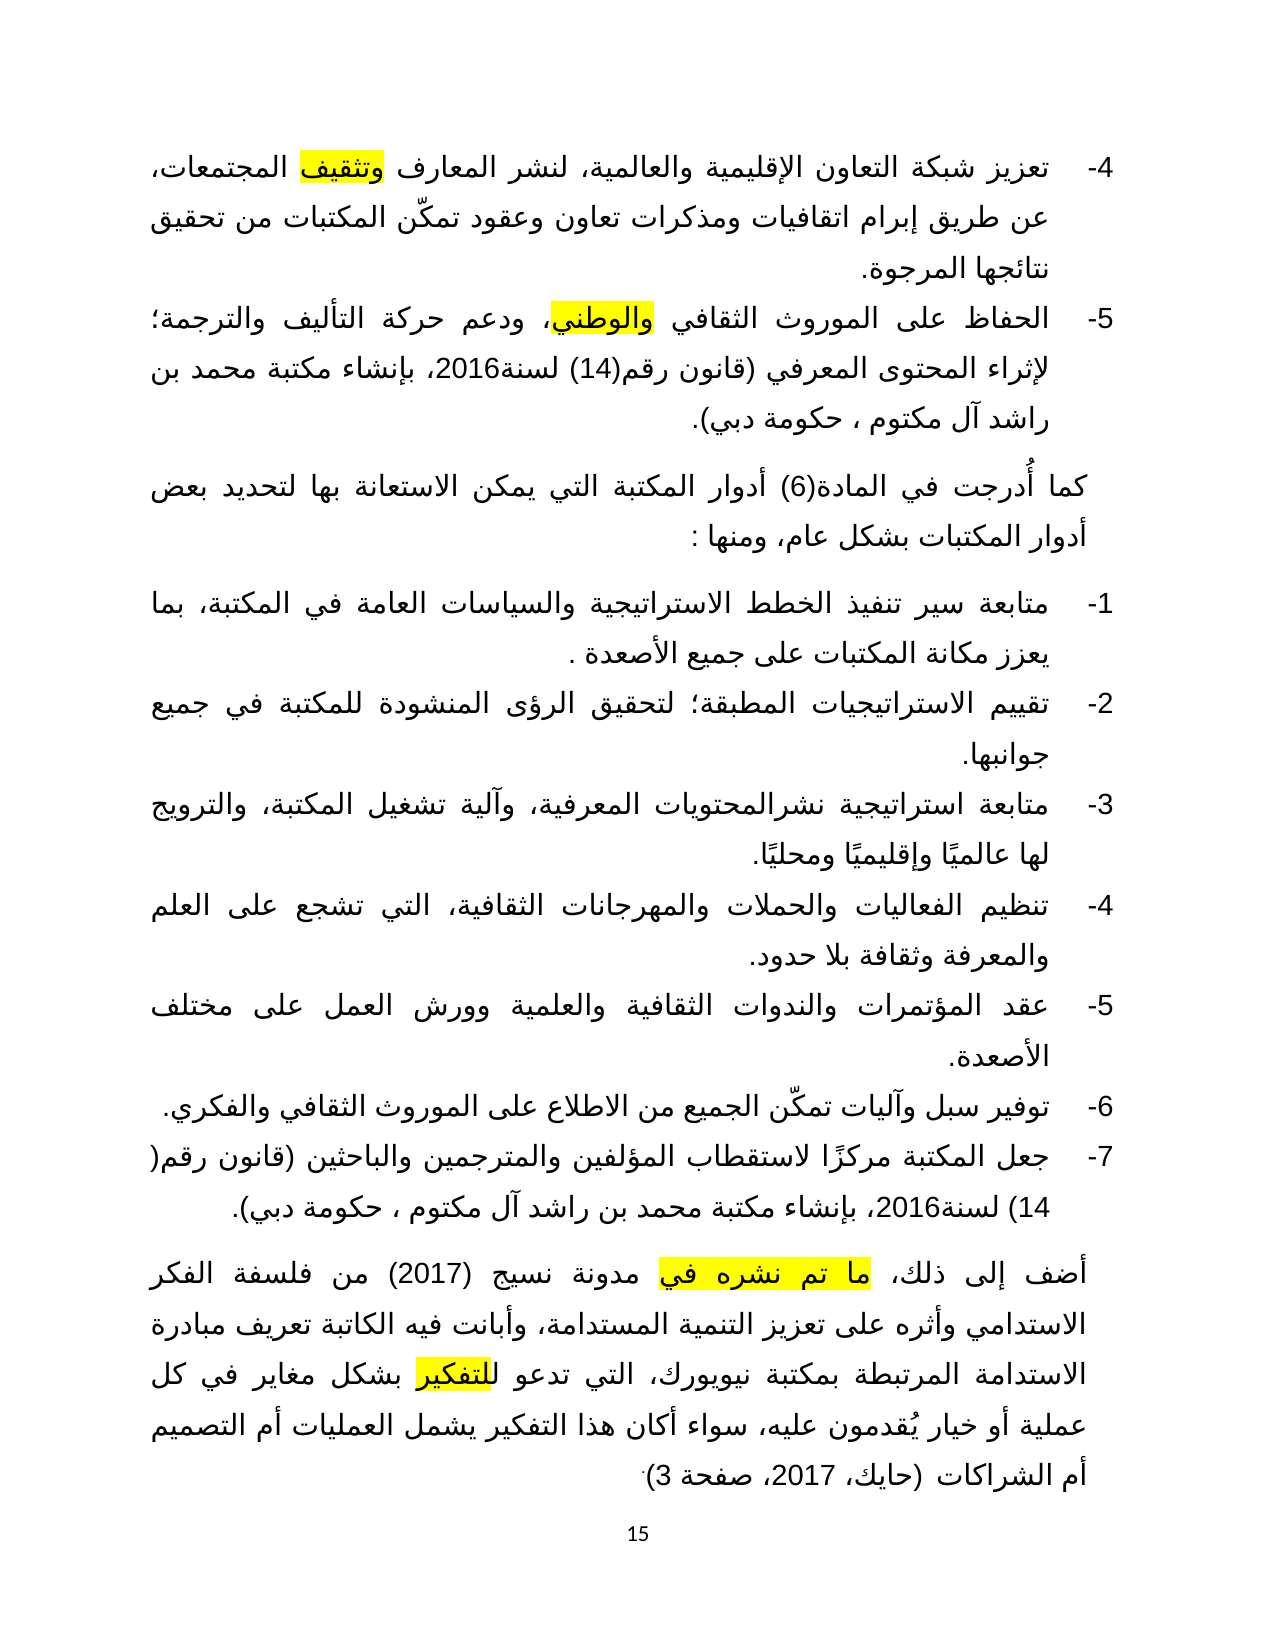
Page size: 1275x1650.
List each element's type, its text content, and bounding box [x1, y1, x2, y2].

list عقد المؤتمرات والندوات الثقافية والعلمية وورش العمل على مختلف الأصعدة. [150, 988, 1087, 1072]
list متابعة سير تنفيذ الخطط الاستراتيجية والسياسات العامة في المكتبة، بما يعزز مكانة المكتبات على جميع الأصعدة . [150, 586, 1087, 670]
list توفير سبل وآليات تمكّن الجميع من الاطلاع على الموروث الثقافي والفكري. [150, 1089, 1087, 1122]
list متابعة استراتيجية نشرالمحتويات المعرفية، وآلية تشغيل المكتبة، والترويج لها عالميًا وإقليميًا ومحليًا. [150, 787, 1087, 871]
list تعزيز شبكة التعاون الإقليمية والعالمية، لنشر المعارف وتثقيف المجتمعات، عن طريق إبرام اتقافيات ومذكرات تعاون وعقود تمكّن المكتبات من تحقيق نتائجها المرجوة. [150, 150, 1087, 284]
list تقييم الاستراتيجيات المطبقة؛ لتحقيق الرؤى المنشودة للمكتبة في جميع جوانبها. [150, 686, 1087, 770]
text أضف إلى ذلك، ما تم نشره في مدونة نسيج (2017) من فلسفة الفكر الاستدامي وأثره على تعزيز التنمية المستدامة، وأبانت فيه الكاتبة تعريف مبادرة الاستدامة المرتبطة بمكتبة نيويورك، التي تدعو للتفكير بشكل مغاير في كل عملية أو خيار يُقدمون عليه، سواء أكان هذا التفكير يشمل العمليات أم التصميم أم الشراكات . [150, 1257, 1087, 1491]
list الحفاظ على الموروث الثقافي والوطني، ودعم حركة التأليف والترجمة؛ لإثراء المحتوى المعرفي. [150, 301, 1087, 435]
list جعل المكتبة مركزًا لاستقطاب المؤلفين والمترجمين والباحثين. [150, 1139, 1087, 1223]
list تنظيم الفعاليات والحملات والمهرجانات الثقافية، التي تشجع على العلم والمعرفة وثقافة بلا حدود. [150, 888, 1087, 972]
text كما أُدرجت في المادة(6) أدوار المكتبة التي يمكن الاستعانة بها لتحديد بعض أدوار المكتبات بشكل عام، ومنها : [150, 468, 1087, 552]
